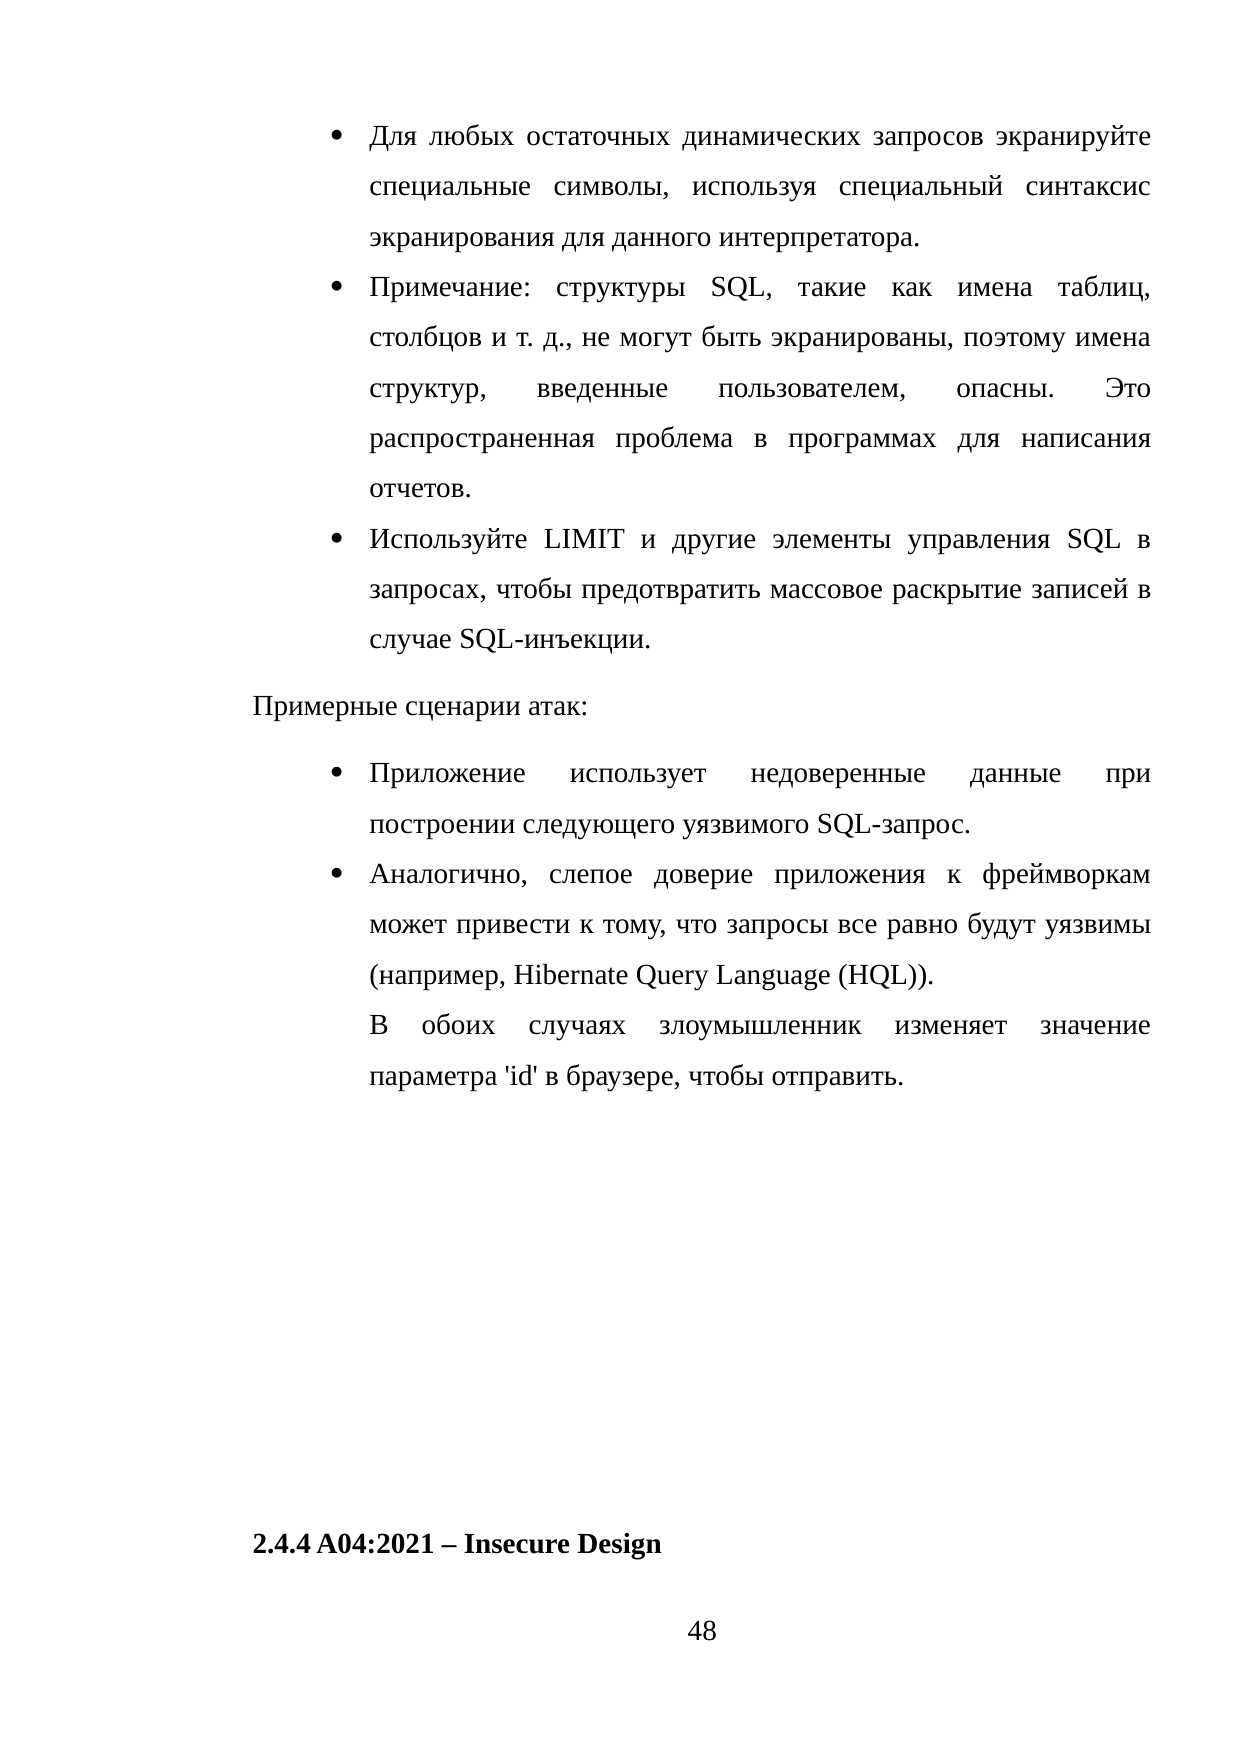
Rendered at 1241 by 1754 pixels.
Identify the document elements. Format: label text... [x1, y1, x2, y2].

text 2.4.4 A04:2021 – Insecure Design [177, 1526, 1152, 1560]
list Для любых остаточных динамических запросов экранируйте специальные символы, используя специальный синтаксис экранирования для данного интерпретатора. [332, 118, 1152, 252]
list Аналогично, слепое доверие приложения к фреймворкам может привести к тому, что запросы все равно будут уязвимы (например, Hibernate Query Language (HQL)). [332, 856, 1152, 991]
list Примечание: структуры SQL, такие как имена таблиц, столбцов и т. д., не могут быть экранированы, поэтому имена структур, введенные пользователем, опасны. Это распространенная проблема в программах для написания отчетов. [332, 269, 1152, 504]
list Приложение использует недоверенные данные при построении следующего уязвимого SQL-запрос. [332, 756, 1152, 839]
text Примерные сценарии атак: [177, 688, 1152, 722]
list Используйте LIMIT и другие элементы управления SQL в запросах, чтобы предотвратить массовое раскрытие записей в случае SQL-инъекции. [332, 521, 1152, 655]
list В обоих случаях злоумышленник изменяет значение параметра 'id' в браузере, чтобы отправить. [369, 1007, 1152, 1091]
